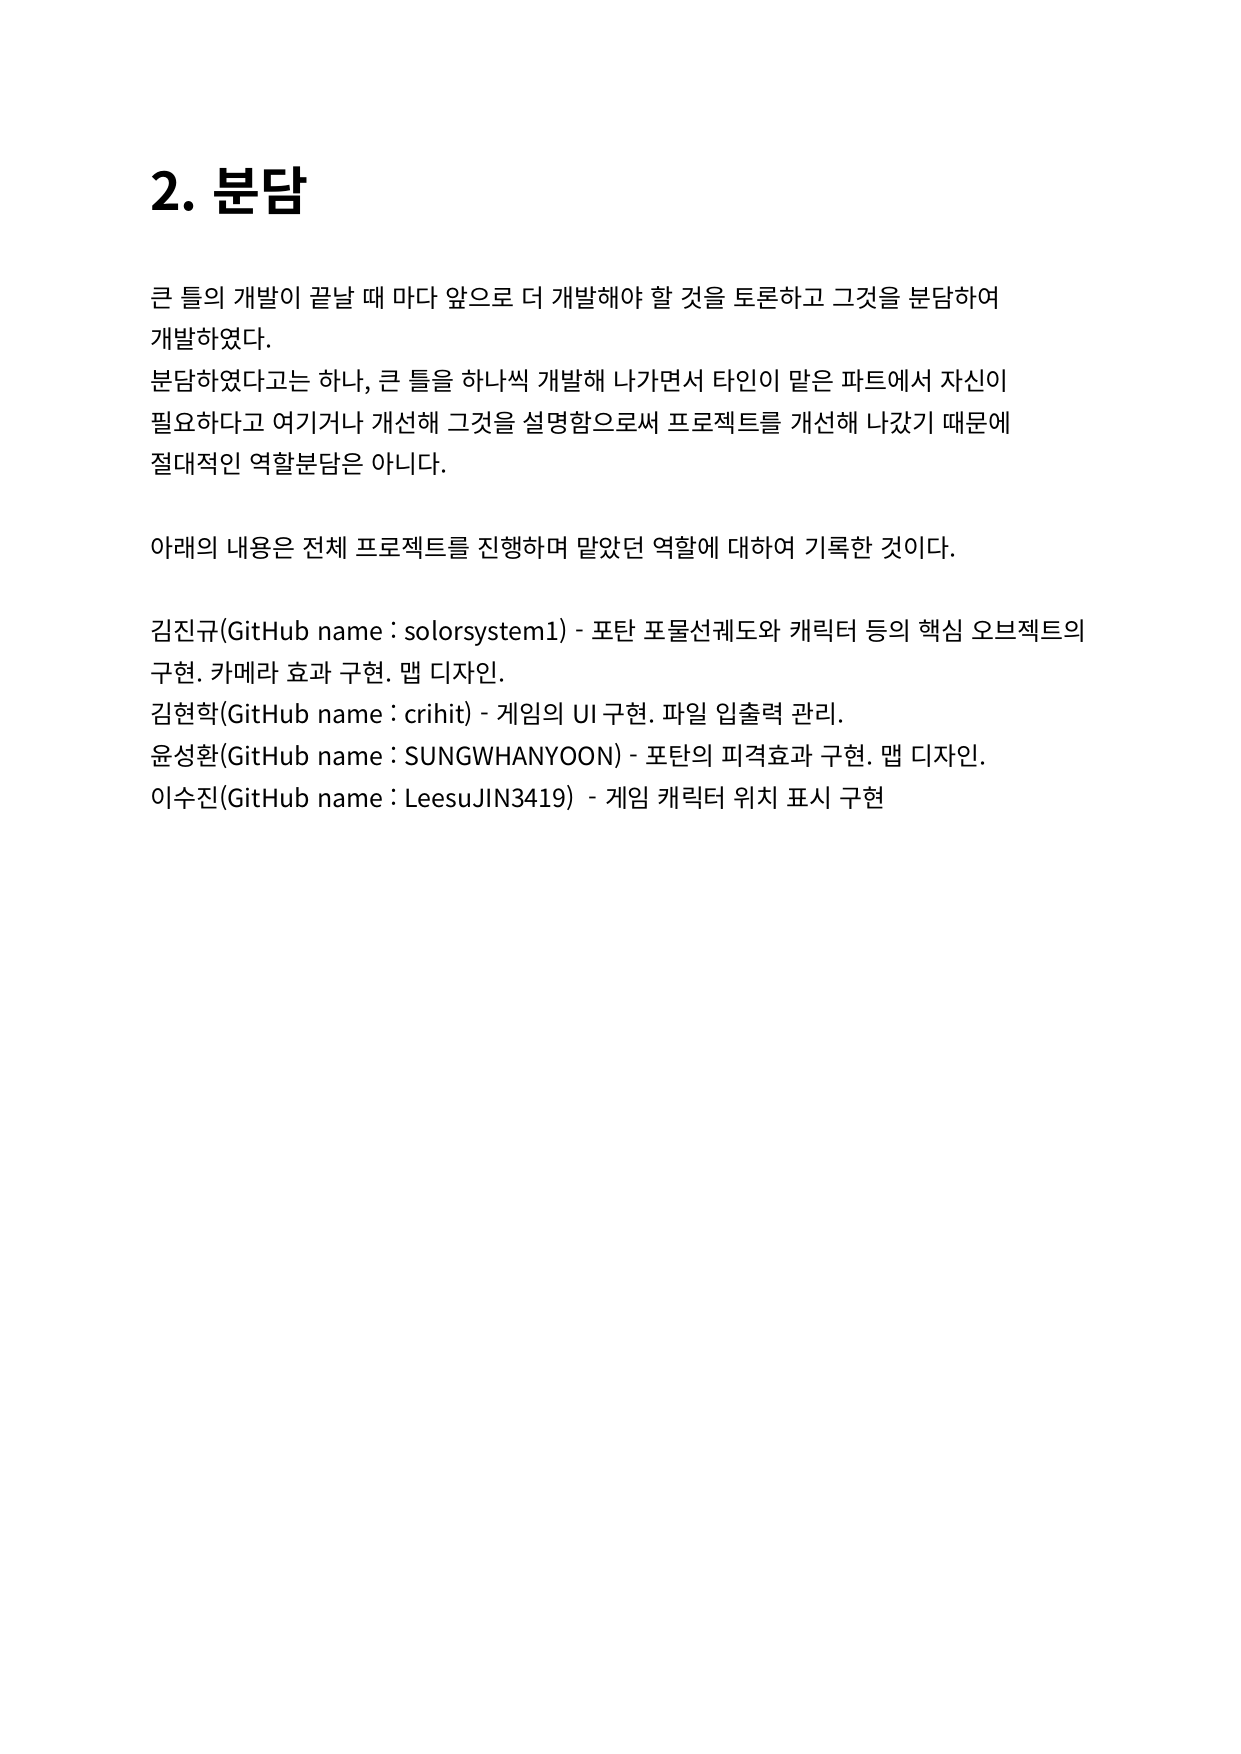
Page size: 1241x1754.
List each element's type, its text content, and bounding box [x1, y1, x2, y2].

text 아래의 내용은 전체 프로젝트를 진행하며 맡았던 역할에 대하여 기록한 것이다. [150, 528, 1090, 564]
text 이수진(GitHub name : LeesuJIN3419) - 게임 캐릭터 위치 표시 구현 [150, 778, 1090, 814]
text 윤성환(GitHub name : SUNGWHANYOON) - 포탄의 피격효과 구현. 맵 디자인. [150, 737, 1090, 773]
text 분담하였다고는 하나, 큰 틀을 하나씩 개발해 나가면서 타인이 맡은 파트에서 자신이 필요하다고 여기거나 개선해 그것을 설명함으로써 프로젝트를 개선해 나갔기 때문에 절대적인 역할분담은 아니다. [150, 362, 1090, 481]
text 큰 틀의 개발이 끝날 때 마다 앞으로 더 개발해야 할 것을 토론하고 그것을 분담하여 개발하였다. [150, 278, 1090, 356]
text 김진규(GitHub name : solorsystem1) - 포탄 포물선궤도와 캐릭터 등의 핵심 오브젝트의 구현. 카메라 효과 구현. 맵 디자인. [150, 612, 1090, 689]
text 2. 분담 [150, 150, 1090, 225]
text 김현학(GitHub name : crihit) - 게임의 UI구현. 파일 입출력 관리. [150, 695, 1090, 731]
